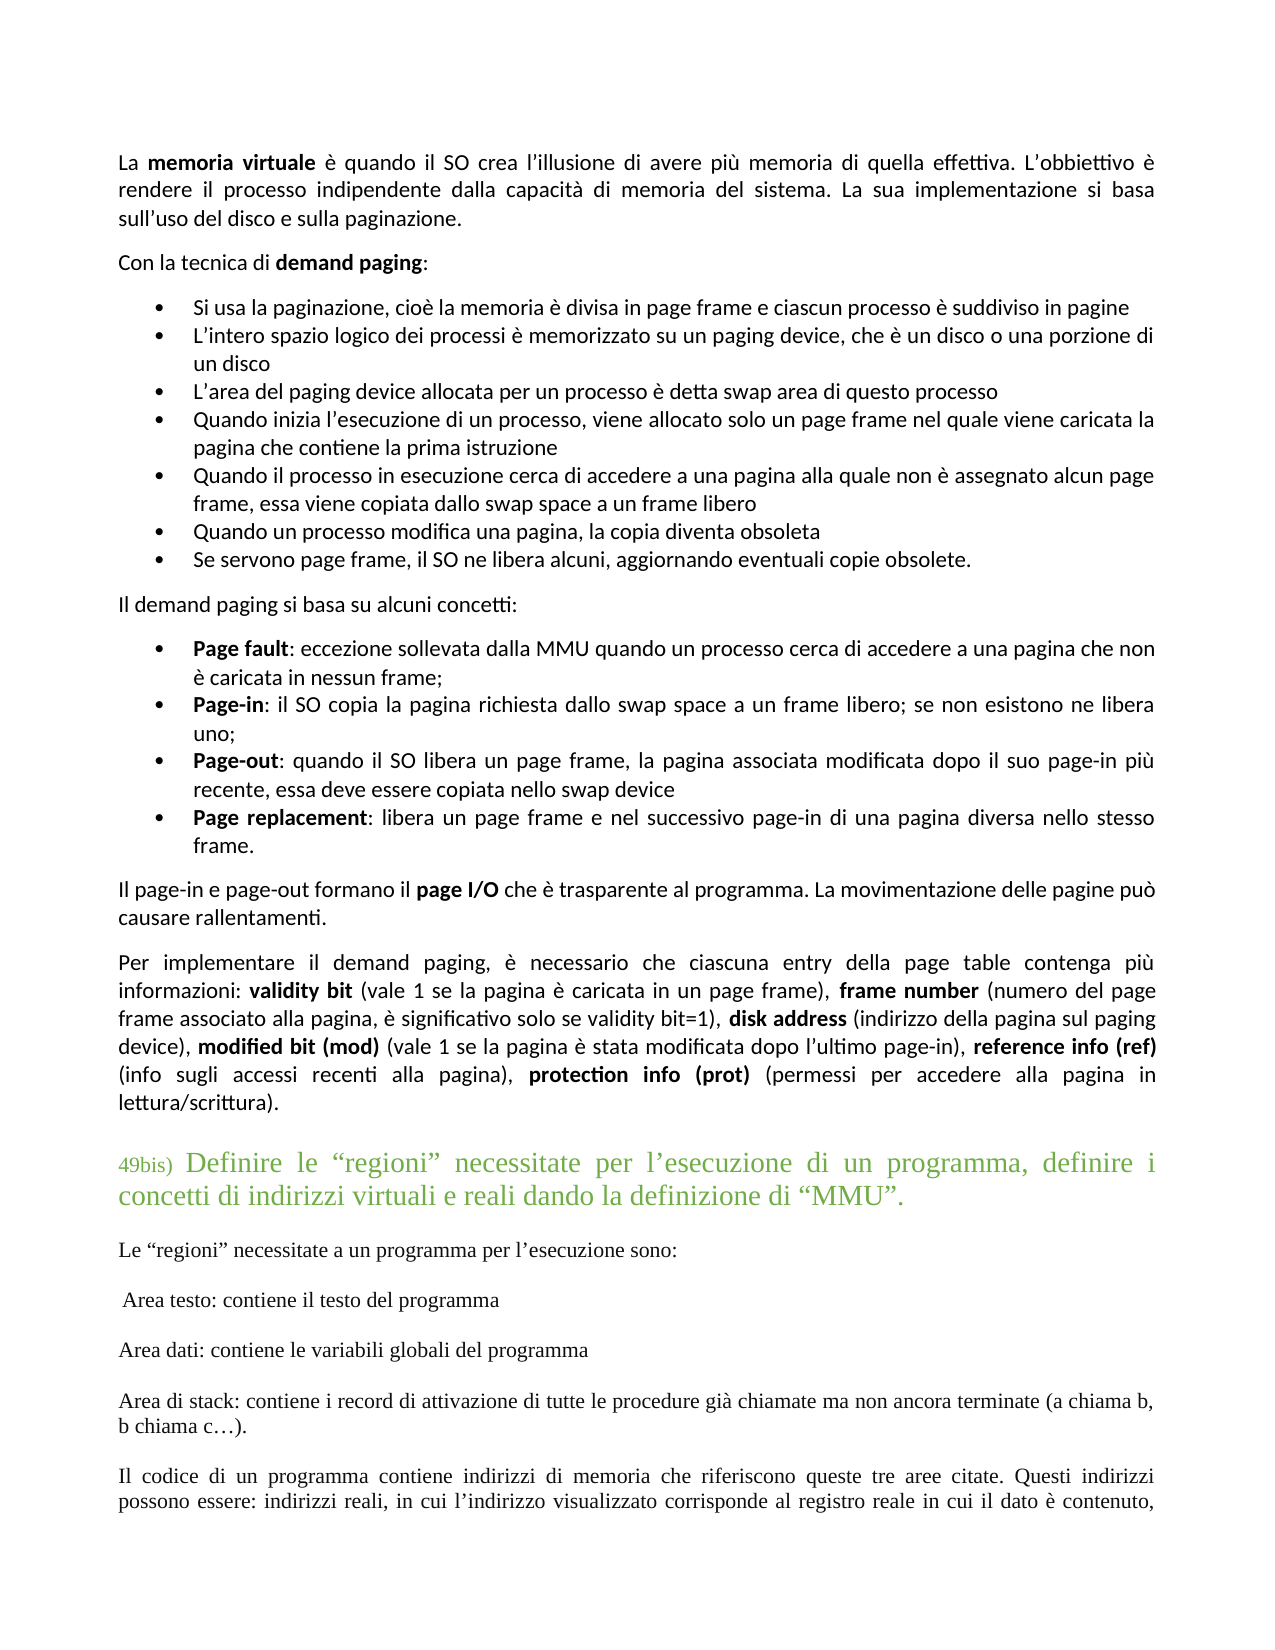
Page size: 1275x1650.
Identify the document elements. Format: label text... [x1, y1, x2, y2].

text Area testo: contiene il testo del programma [118, 1287, 1157, 1312]
text 49bis) Definire le “regioni” necessitate per l’esecuzione di un programma, definire i concetti di indirizzi virtuali e reali dando la definizione di “MMU”. [118, 1145, 1157, 1212]
list L’intero spazio logico dei processi è memorizzato su un paging device, che è un disco o una porzione di un disco [156, 321, 1157, 377]
list Page fault: eccezione sollevata dalla MMU quando un processo cerca di accedere a una pagina che non è caricata in nessun frame; [156, 634, 1157, 691]
list Si usa la paginazione, cioè la memoria è divisa in page frame e ciascun processo è suddiviso in pagine [156, 293, 1157, 321]
text Area dati: contiene le variabili globali del programma [118, 1337, 1157, 1363]
list Se servono page frame, il SO ne libera alcuni, aggiornando eventuali copie obsolete. [156, 545, 1157, 573]
list Quando un processo modifica una pagina, la copia diventa obsoleta [156, 517, 1157, 545]
list Page-out: quando il SO libera un page frame, la pagina associata modificata dopo il suo page-in più recente, essa deve essere copiata nello swap device [156, 747, 1157, 803]
list Quando inizia l’esecuzione di un processo, viene allocato solo un page frame nel quale viene caricata la pagina che contiene la prima istruzione [156, 405, 1157, 461]
list L’area del paging device allocata per un processo è detta swap area di questo processo [156, 377, 1157, 405]
text Il page-in e page-out formano il page I/O che è trasparente al programma. La movimentazione delle pagine può causare rallentamenti. [118, 875, 1157, 931]
text Con la tecnica di demand paging: [118, 248, 1157, 276]
list Page-in: il SO copia la pagina richiesta dallo swap space a un frame libero; se non esistono ne libera uno; [156, 691, 1157, 747]
text Il demand paging si basa su alcuni concetti: [118, 590, 1157, 618]
text Per implementare il demand paging, è necessario che ciascuna entry della page table contenga più informazioni: validity bit (vale 1 se la pagina è caricata in un page frame), frame number (numero del page frame associato alla pagina, è significativo solo se validity bit=1), disk address (indirizzo della pagina sul paging device), modified bit (mod) (vale 1 se la pagina è stata modificata dopo l’ultimo page-in), reference info (ref) (info sugli accessi recenti alla pagina), protection info (prot) (permessi per accedere alla pagina in lettura/scrittura). [118, 948, 1157, 1116]
text La memoria virtuale è quando il SO crea l’illusione di avere più memoria di quella effettiva. L’obbiettivo è rendere il processo indipendente dalla capacità di memoria del sistema. La sua implementazione si basa sull’uso del disco e sulla paginazione. [118, 148, 1157, 232]
text Area di stack: contiene i record di attivazione di tutte le procedure già chiamate ma non ancora terminate (a chiama b, b chiama c…). [118, 1388, 1157, 1438]
list Quando il processo in esecuzione cerca di accedere a una pagina alla quale non è assegnato alcun page frame, essa viene copiata dallo swap space a un frame libero [156, 461, 1157, 517]
text Le “regioni” necessitate a un programma per l’esecuzione sono: [118, 1237, 1157, 1262]
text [118, 1463, 1157, 1513]
list Page replacement: libera un page frame e nel successivo page-in di una pagina diversa nello stesso frame. [156, 803, 1157, 859]
